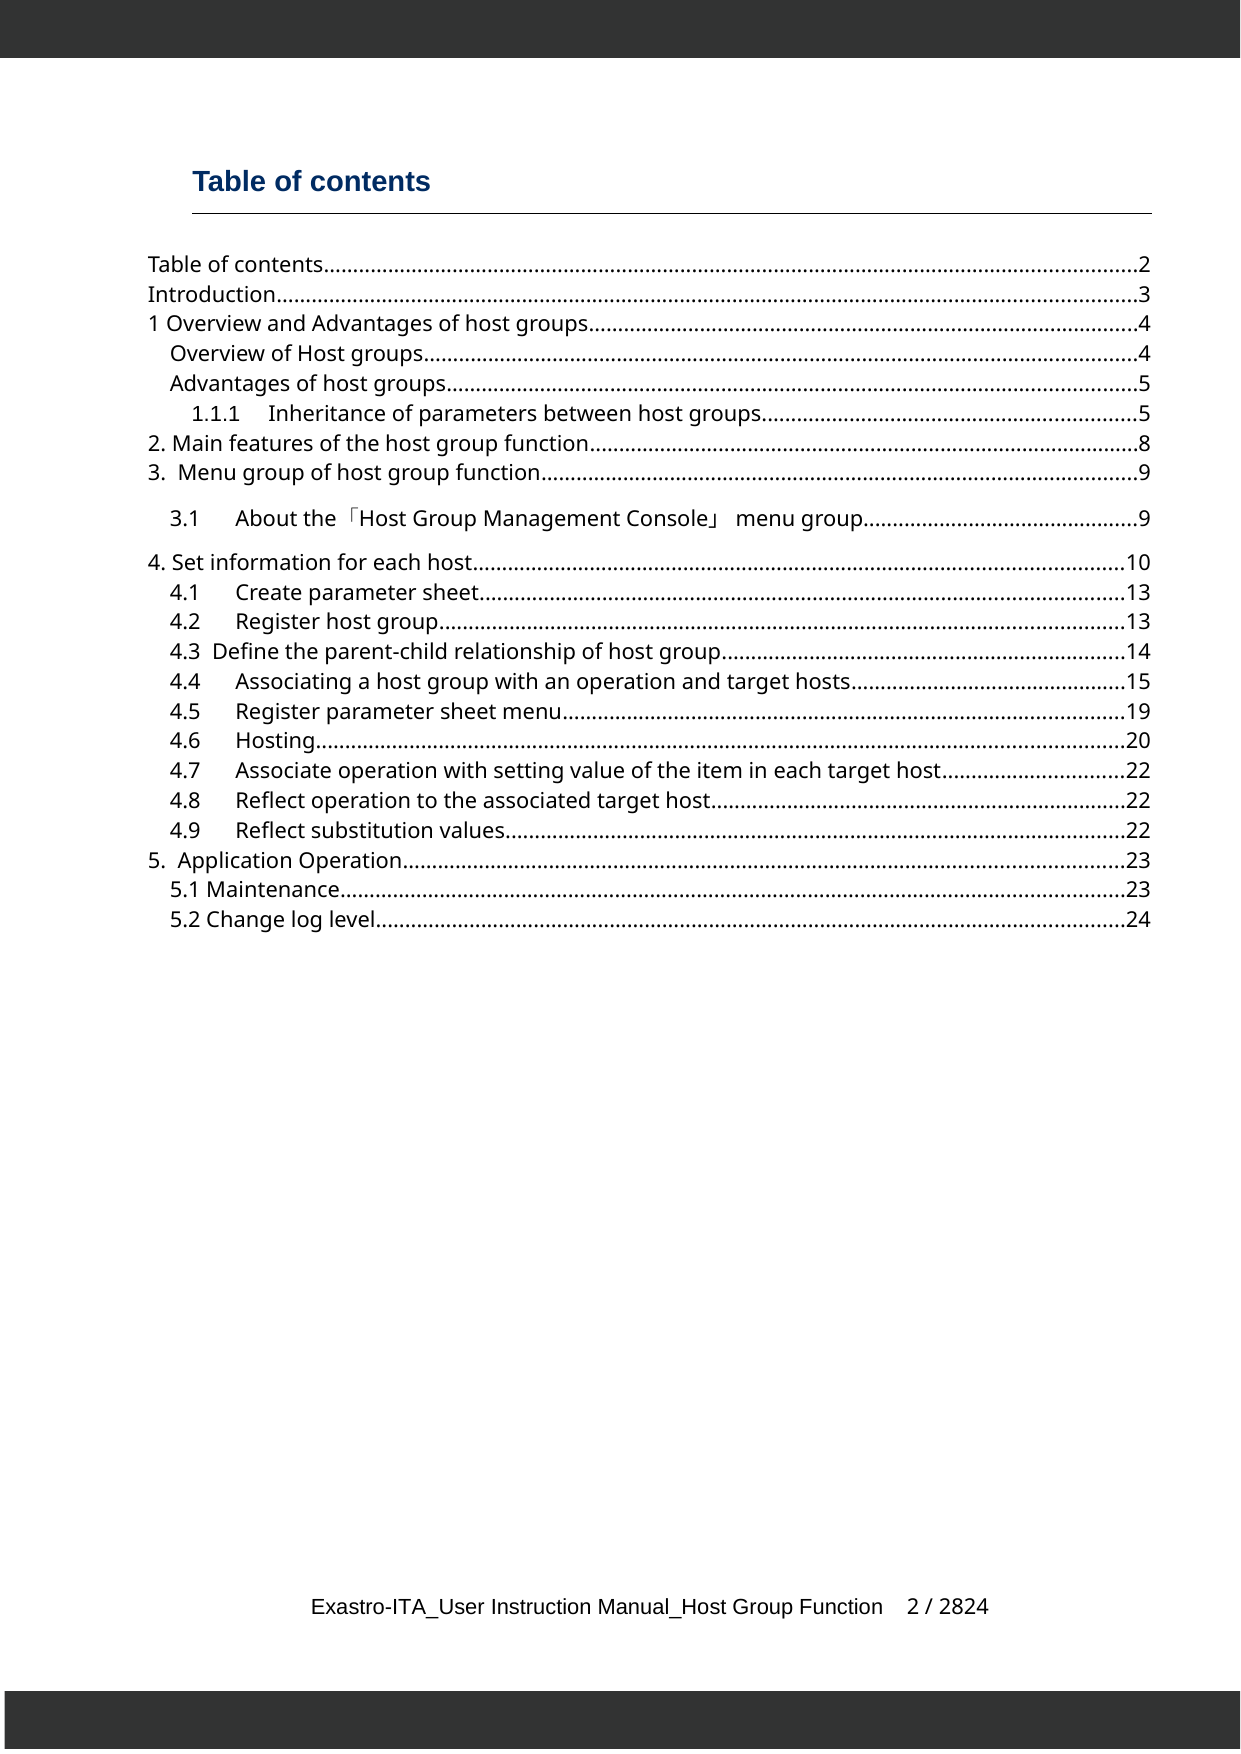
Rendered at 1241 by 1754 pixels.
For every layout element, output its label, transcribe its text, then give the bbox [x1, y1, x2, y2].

text 5. Application Operation 23 [148, 845, 1152, 874]
picture [4, 1691, 1241, 1749]
text 4.1 Create parameter sheet 13 [169, 577, 1152, 606]
text 4.6 Hosting 20 [169, 726, 1152, 755]
text 1 Overview and Advantages of host groups 4 [148, 308, 1152, 338]
text 5.2 Change log level 24 [169, 904, 1152, 934]
text 4.5 Register parameter sheet menu 19 [169, 696, 1152, 726]
text Introduction 3 [148, 279, 1152, 308]
text 4.7 Associate operation with setting value of the item in each target host 22 [169, 755, 1152, 785]
text 3.1 About the「Host Group Management Console」 menu group 9 [169, 487, 1152, 547]
text 1.1.1 Inheritance of parameters between host groups 5 [191, 398, 1152, 428]
picture [0, 0, 1241, 58]
text 2. Main features of the host group function 8 [148, 428, 1152, 457]
text Advantages of host groups 5 [169, 368, 1152, 398]
text Table of contents 2 [148, 249, 1152, 279]
text 4.3 Define the parent-child relationship of host group 14 [169, 636, 1152, 666]
text Overview of Host groups 4 [169, 338, 1152, 368]
text 4.2 Register host group 13 [169, 606, 1152, 636]
text 3. Menu group of host group function 9 [148, 457, 1152, 487]
text 4.8 Reflect operation to the associated target host 22 [169, 785, 1152, 815]
subtitle Table of contents [192, 151, 1152, 213]
text 4. Set information for each host 10 [148, 547, 1152, 577]
text 5.1 Maintenance 23 [169, 874, 1152, 904]
text 4.4 Associating a host group with an operation and target hosts 15 [169, 666, 1152, 696]
text 4.9 Reflect substitution values 22 [169, 815, 1152, 845]
